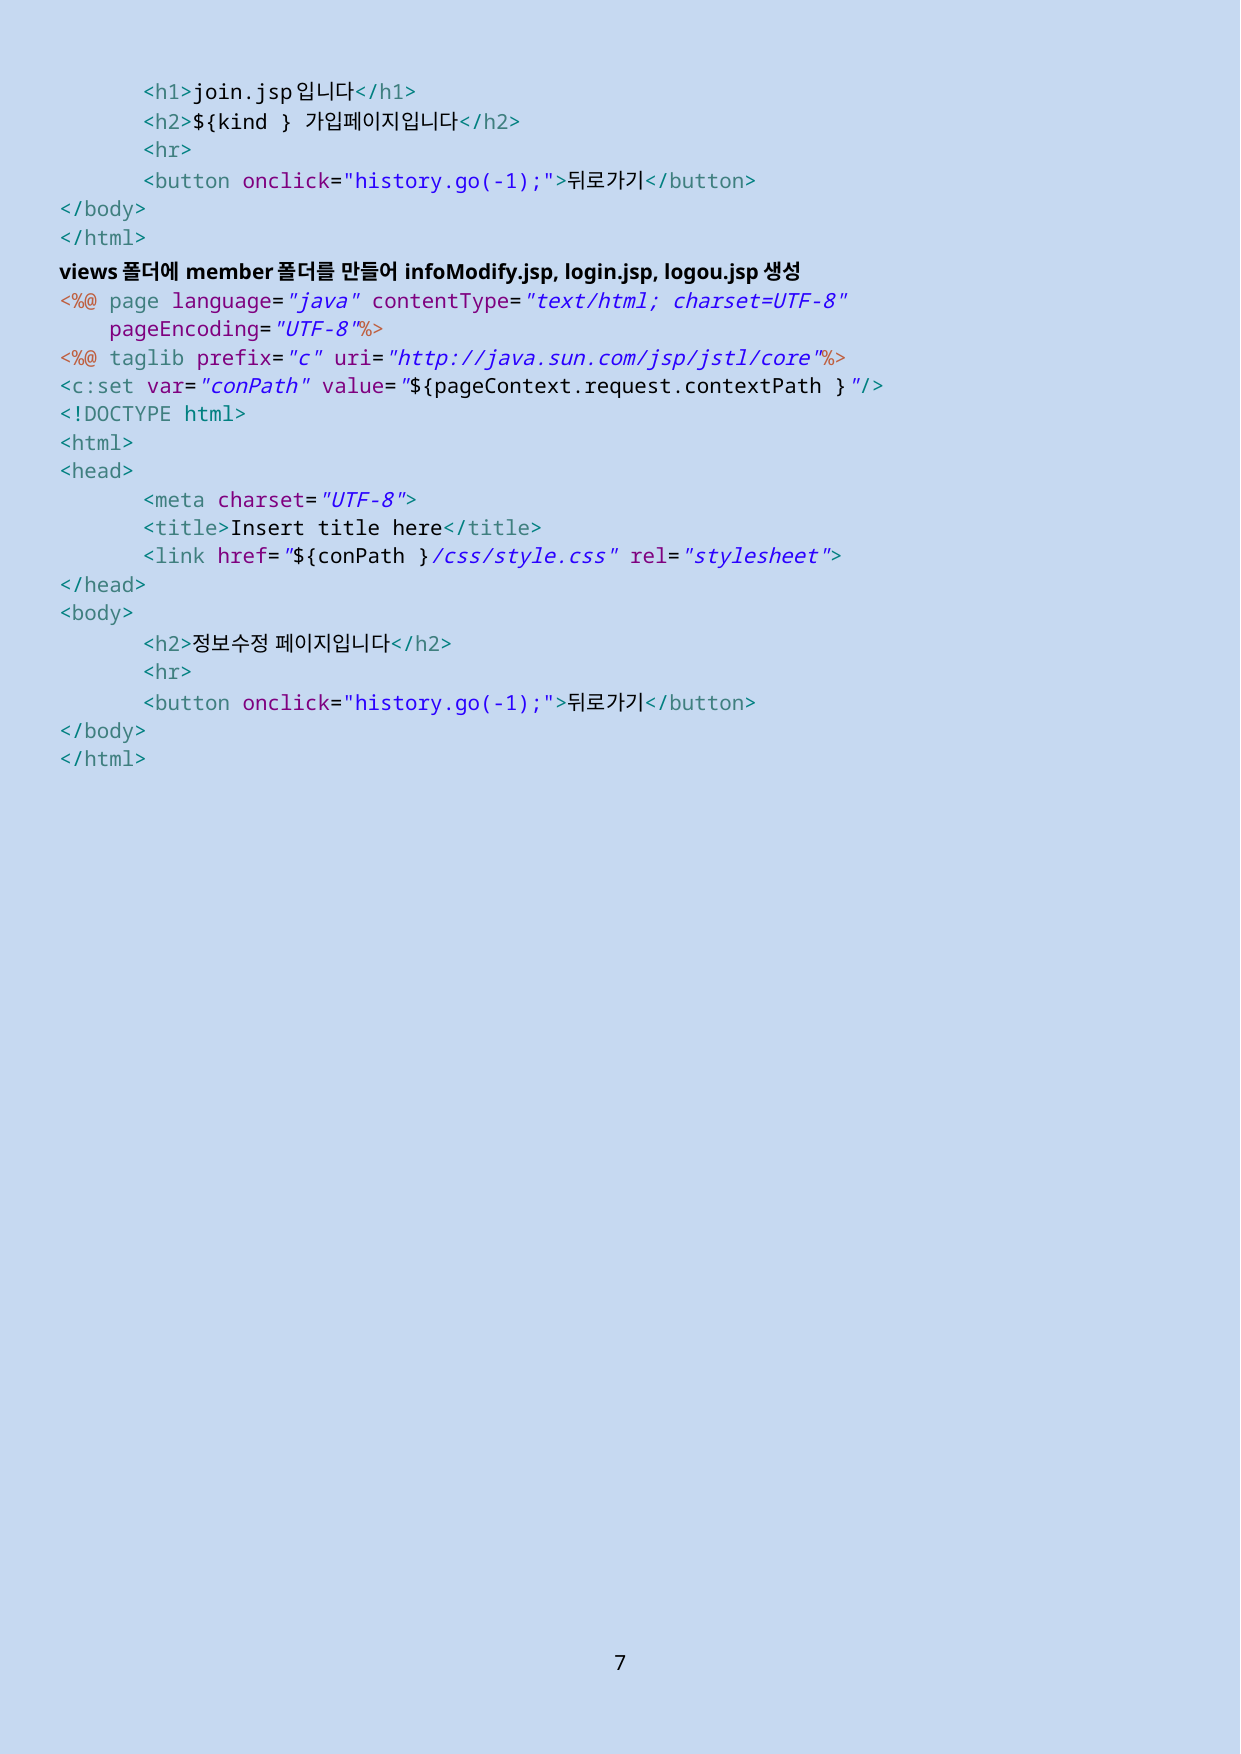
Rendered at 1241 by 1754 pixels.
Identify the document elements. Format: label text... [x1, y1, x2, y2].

text <body> [59, 598, 1181, 627]
text <!DOCTYPE html> [59, 399, 1181, 428]
text </head> [59, 570, 1181, 598]
text <title>Insert title here</title> [59, 513, 1181, 542]
text <%@ taglib prefix="c" uri="http://java.sun.com/jsp/jstl/core"%> [59, 343, 1181, 371]
text views폴더에 member폴더를 만들어 infoModify.jsp, login.jsp, logou.jsp생성 [59, 255, 1181, 286]
text <button onclick="history.go(-1);">뒤로가기</button> [59, 686, 1181, 716]
text <html> [59, 428, 1181, 456]
text pageEncoding="UTF-8"%> [59, 314, 1181, 343]
text <c:set var="conPath" value="${pageContext.request.contextPath }"/> [59, 371, 1181, 399]
text <hr> [59, 657, 1181, 686]
text <meta charset="UTF-8"> [59, 485, 1181, 513]
text </html> [59, 223, 1181, 251]
text <hr> [59, 136, 1181, 164]
text </body> [59, 194, 1181, 223]
text <h1>join.jsp입니다</h1> [59, 75, 1181, 105]
text <h2>정보수정 페이지입니다</h2> [59, 627, 1181, 657]
text <link href="${conPath }/css/style.css" rel="stylesheet"> [59, 542, 1181, 570]
text </body> [59, 716, 1181, 744]
text <head> [59, 456, 1181, 485]
text </html> [59, 744, 1181, 773]
text <button onclick="history.go(-1);">뒤로가기</button> [59, 164, 1181, 194]
text <%@ page language="java" contentType="text/html; charset=UTF-8" [59, 286, 1181, 314]
text <h2>${kind } 가입페이지입니다</h2> [59, 105, 1181, 136]
